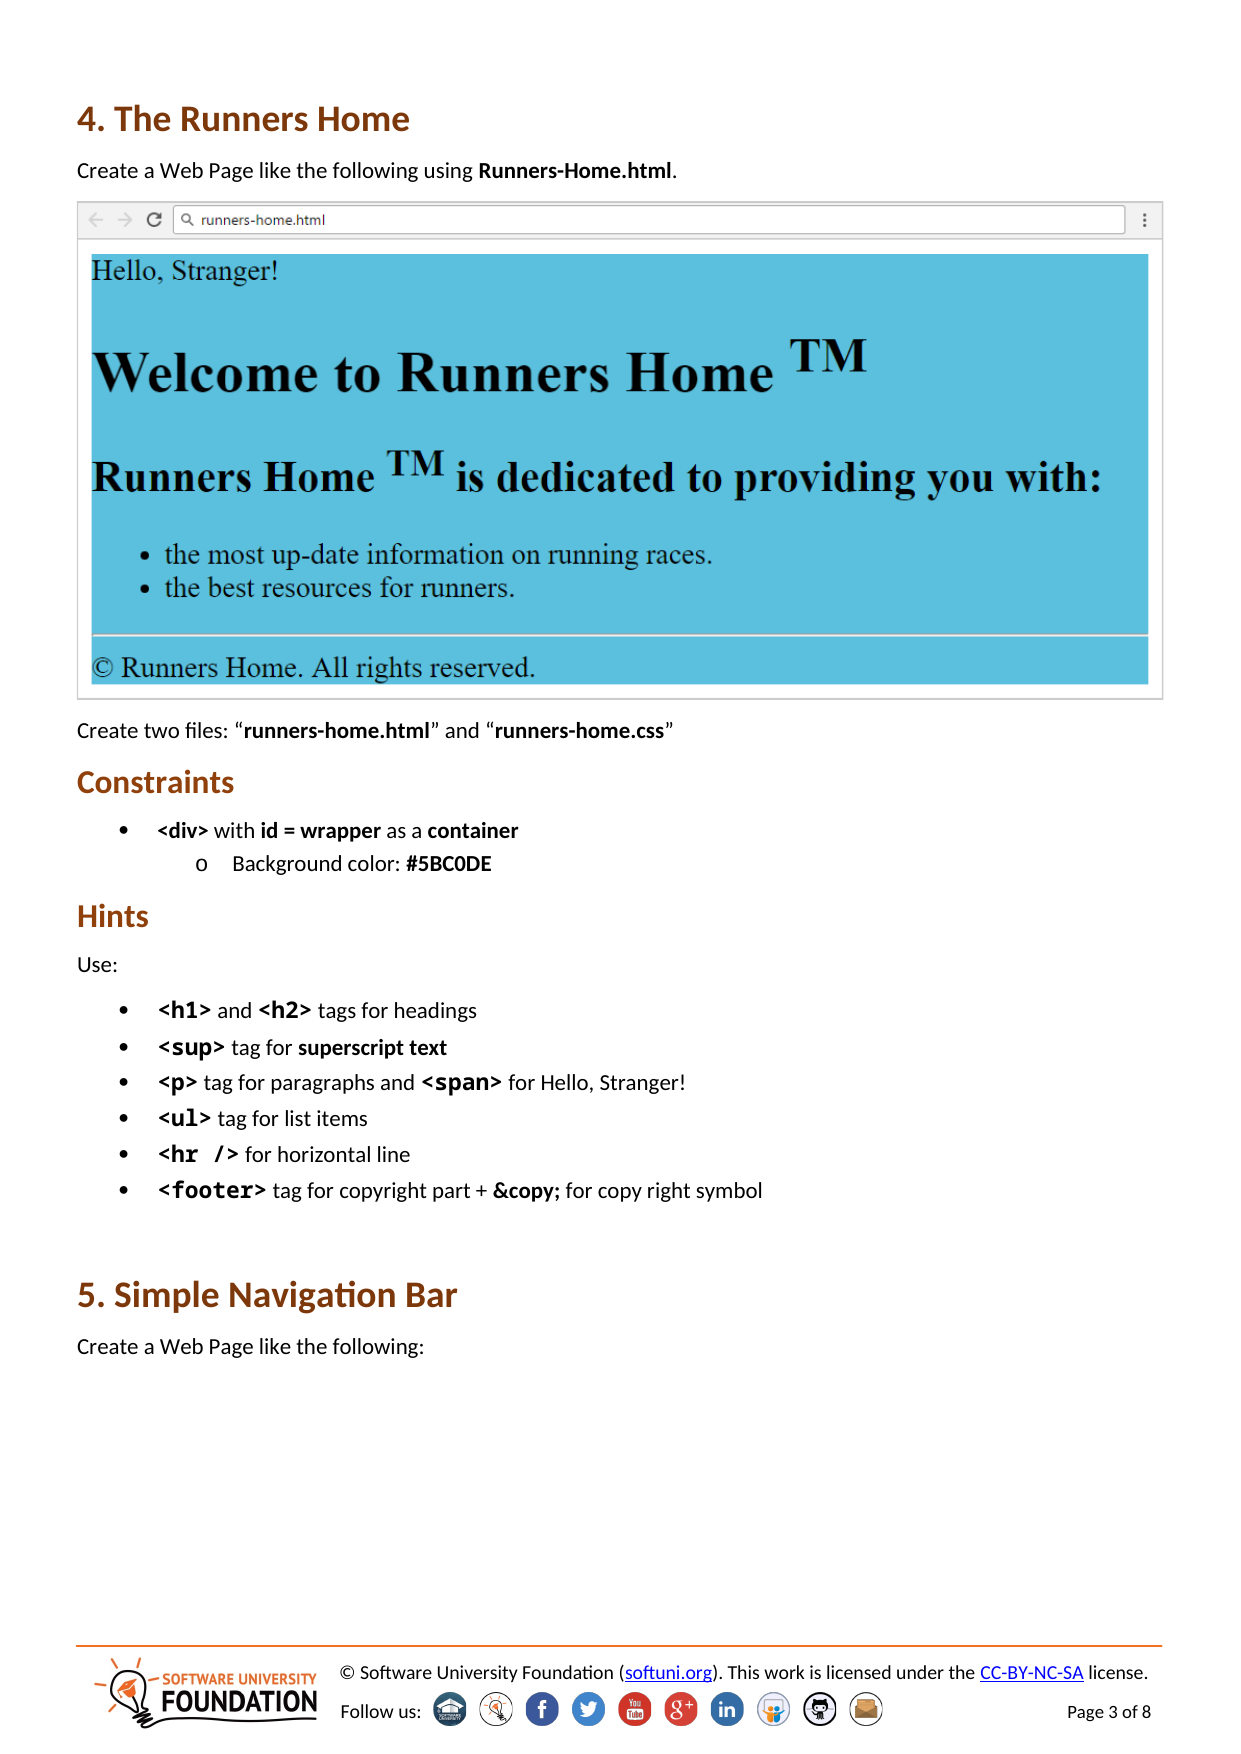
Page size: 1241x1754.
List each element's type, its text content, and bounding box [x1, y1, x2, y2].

picture [433, 1692, 467, 1726]
subtitle Simple Navigation Bar [77, 1271, 1163, 1317]
subtitle The Runners Home [77, 95, 1163, 141]
picture [76, 201, 1164, 700]
picture [479, 1692, 513, 1726]
list <hr /> for horizontal line [119, 1138, 1163, 1169]
picture [710, 1692, 744, 1726]
list <h1> and <h2> tags for headings [119, 994, 1163, 1026]
text Create a Web Page like the following: [77, 1332, 1163, 1361]
list <sup> tag for superscript text [119, 1030, 1163, 1062]
picture [664, 1692, 698, 1726]
picture [849, 1692, 883, 1726]
list <footer> tag for copyright part + &copy; for copy right symbol [119, 1174, 1163, 1205]
text Hints [77, 895, 1163, 935]
picture [572, 1692, 605, 1726]
picture [93, 1656, 317, 1729]
picture [525, 1692, 559, 1726]
picture [757, 1692, 790, 1726]
text Create two files: “runners-home.html” and “runners-home.css” [77, 717, 1163, 745]
picture [803, 1692, 837, 1726]
list <div> with id = wrapper as a container [119, 816, 1163, 844]
list <p> tag for paragraphs and <span> for Hello, Stranger! [119, 1066, 1163, 1098]
picture [618, 1692, 652, 1726]
text Use: [77, 950, 1163, 978]
list <ul> tag for list items [119, 1102, 1163, 1133]
text Create a Web Page like the following using Runners-Home.html. [77, 156, 1163, 184]
subtitle Constraints [77, 761, 1163, 802]
list Background color: #5BC0DE [194, 849, 1163, 878]
